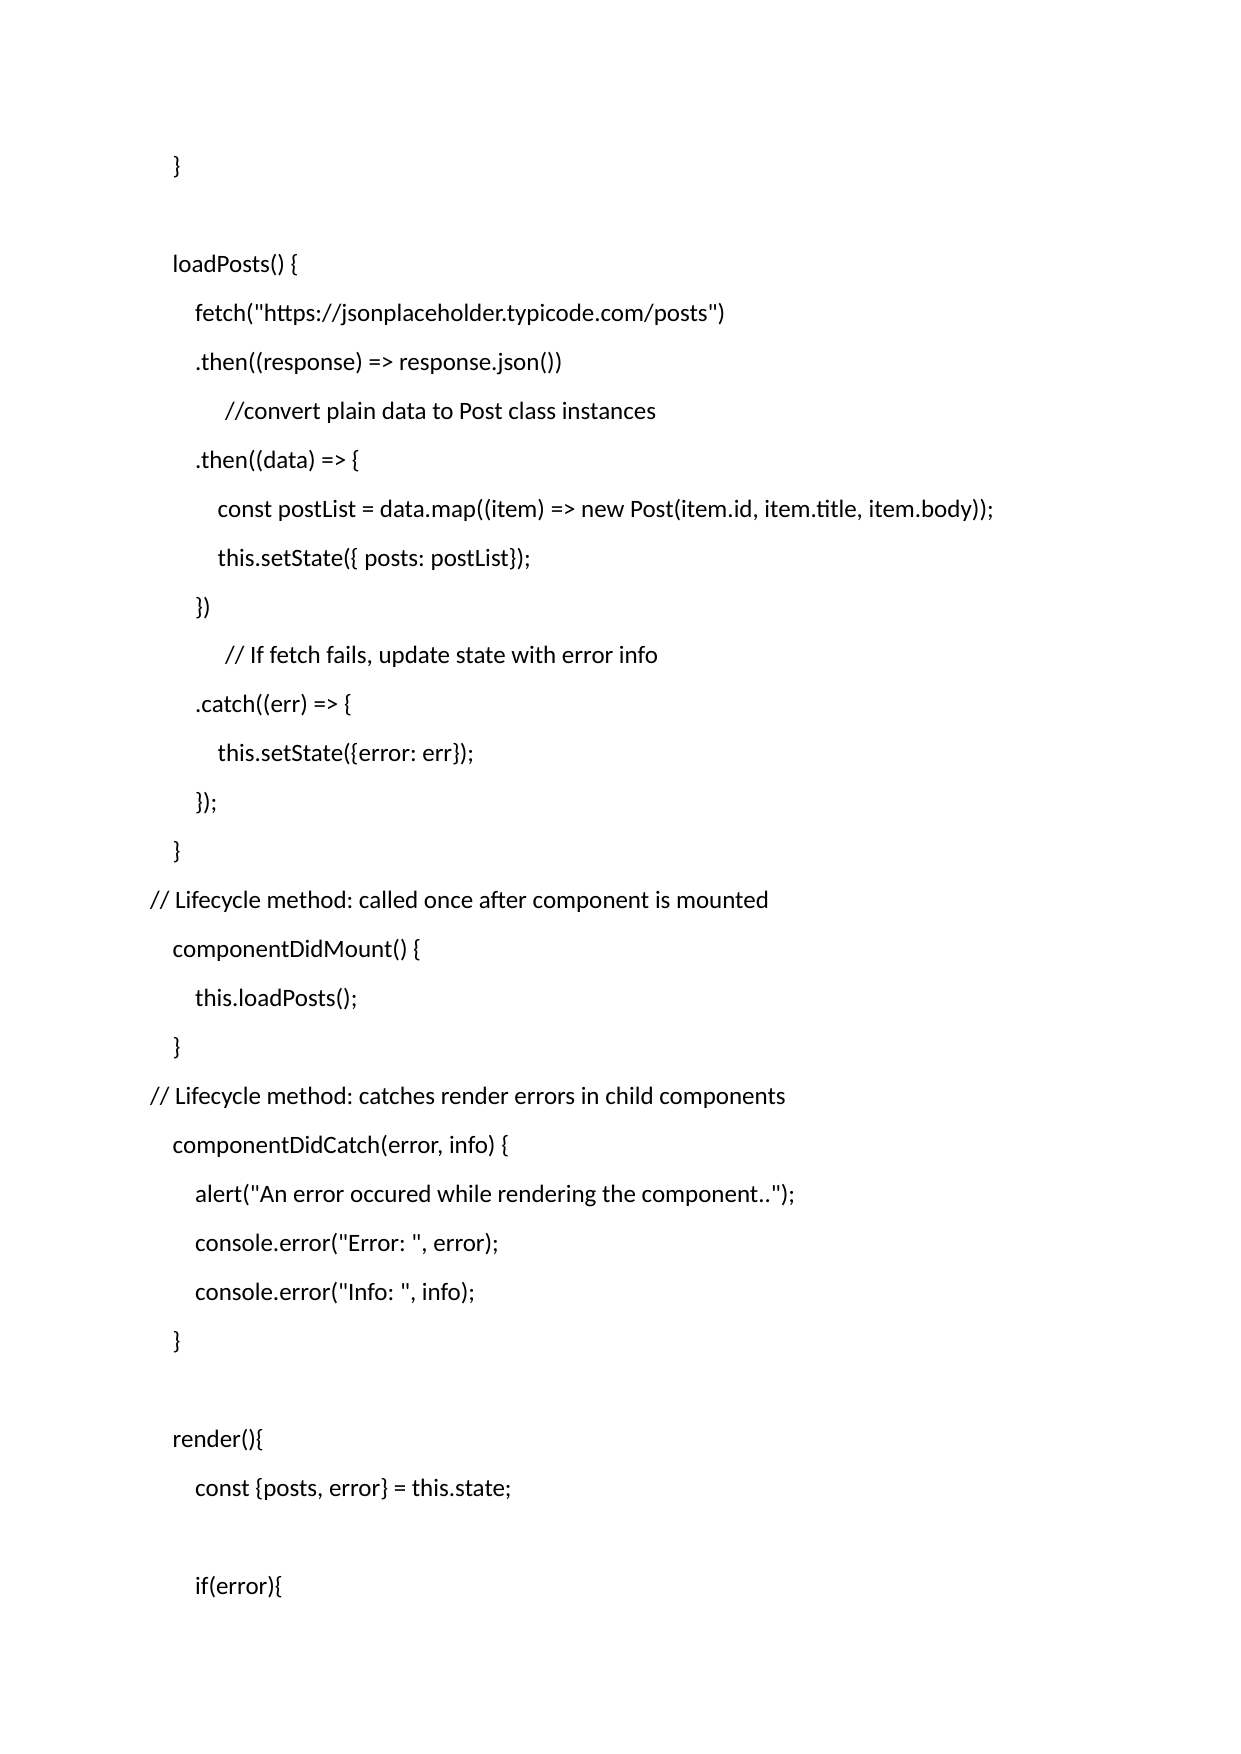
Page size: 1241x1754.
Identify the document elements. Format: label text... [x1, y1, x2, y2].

text // Lifecycle method: called once after component is mounted [150, 884, 1090, 915]
text alert("An error occured while rendering the component.."); [150, 1178, 1090, 1209]
text this.setState({ posts: postList}); [150, 542, 1090, 572]
text const postList = data.map((item) => new Post(item.id, item.title, item.body)); [150, 493, 1090, 523]
text }); [150, 786, 1090, 817]
text .then((response) => response.json()) [150, 346, 1090, 376]
text } [150, 1031, 1090, 1062]
text console.error("Info: ", info); [150, 1276, 1090, 1307]
text this.loadPosts(); [150, 982, 1090, 1013]
text .then((data) => { [150, 444, 1090, 474]
text const {posts, error} = this.state; [150, 1472, 1090, 1502]
text }) [150, 591, 1090, 621]
text //convert plain data to Post class instances [150, 395, 1090, 425]
text } [150, 835, 1090, 866]
text componentDidCatch(error, info) { [150, 1129, 1090, 1160]
text console.error("Error: ", error); [150, 1227, 1090, 1258]
text } [150, 1325, 1090, 1356]
text loadPosts() { [150, 248, 1090, 278]
text } [150, 150, 1090, 181]
text this.setState({error: err}); [150, 737, 1090, 768]
text if(error){ [150, 1570, 1090, 1600]
text componentDidMount() { [150, 933, 1090, 964]
text .catch((err) => { [150, 688, 1090, 719]
text // Lifecycle method: catches render errors in child components [150, 1080, 1090, 1111]
text fetch("https://jsonplaceholder.typicode.com/posts") [150, 297, 1090, 327]
text render(){ [150, 1423, 1090, 1453]
text // If fetch fails, update state with error info [150, 639, 1090, 670]
